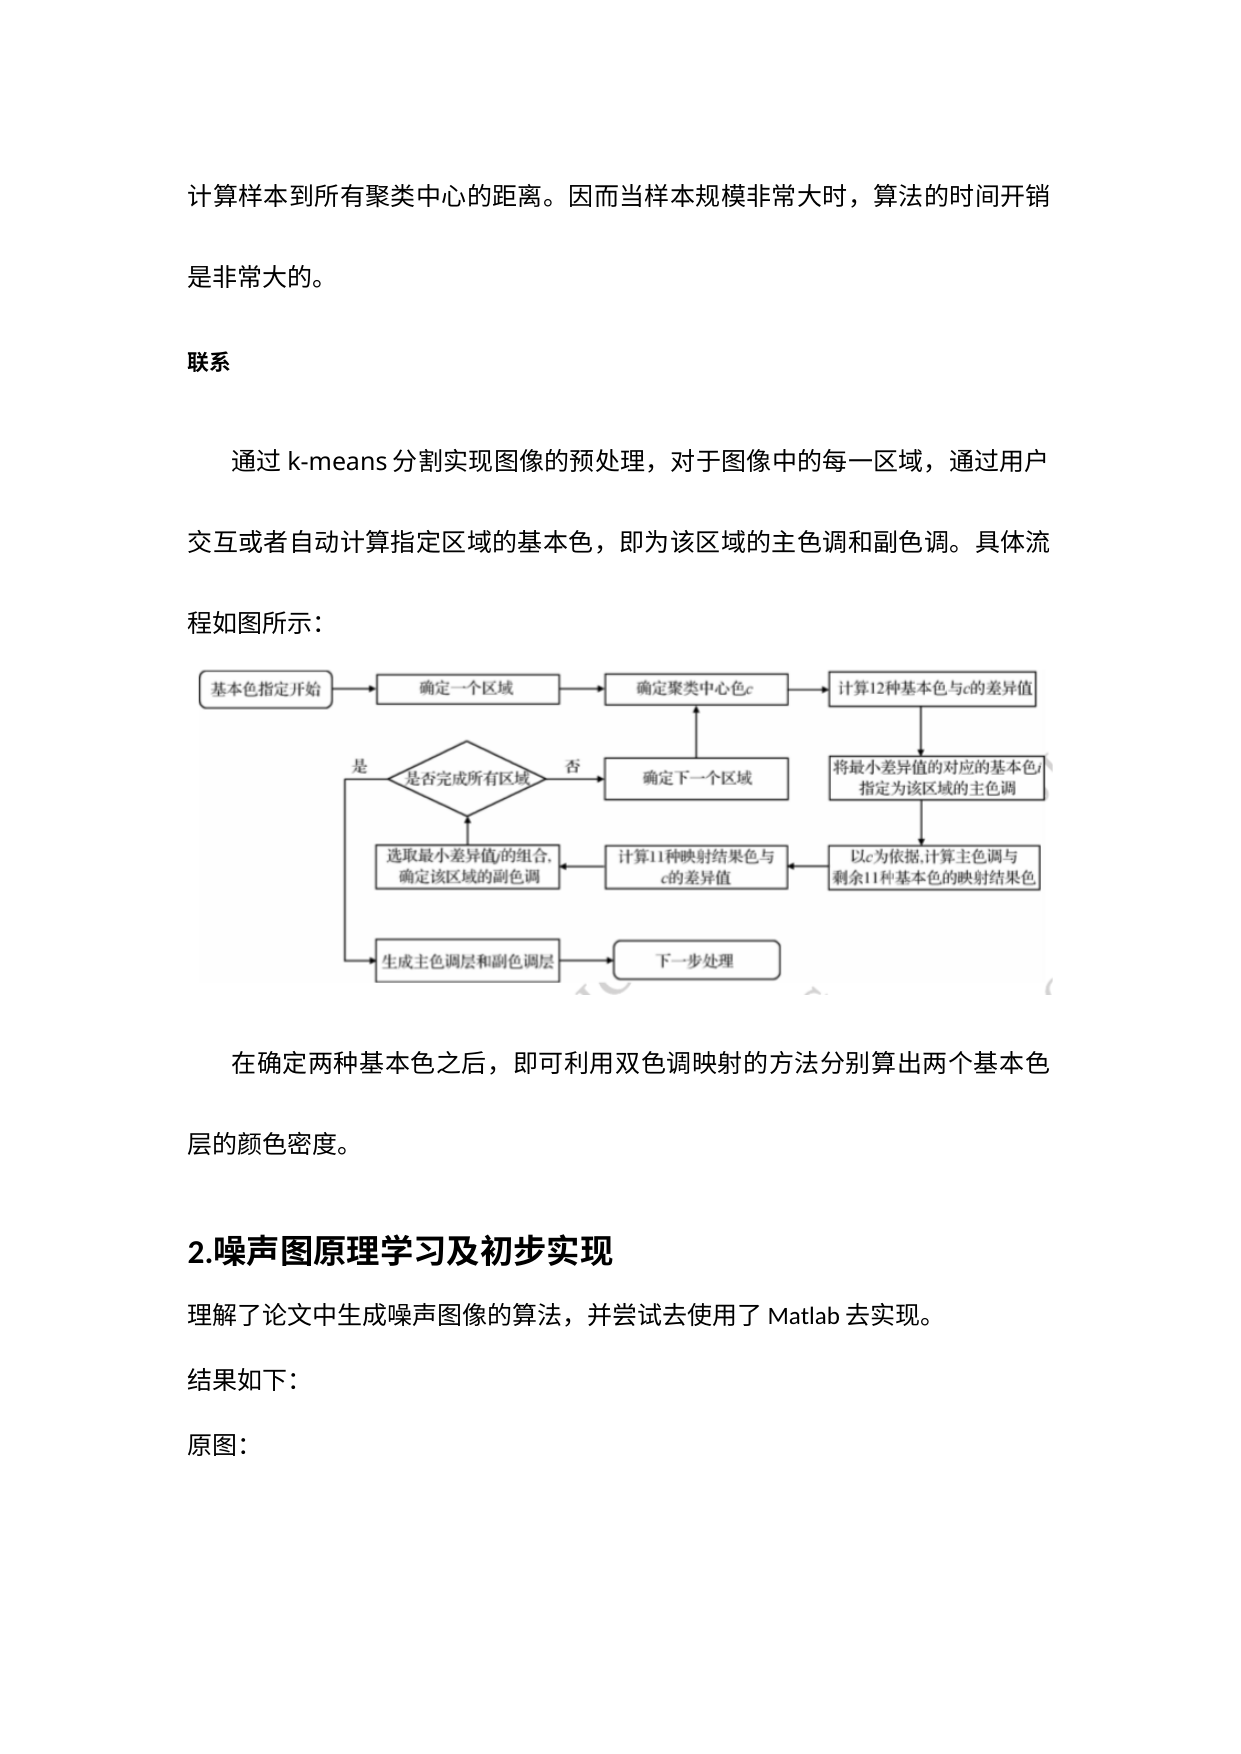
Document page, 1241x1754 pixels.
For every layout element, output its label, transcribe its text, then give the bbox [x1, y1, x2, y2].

text 原图： [187, 1411, 1053, 1476]
text 通过k-means分割实现图像的预处理，对于图像中的每一区域，通过用户交互或者自动计算指定区域的基本色，即为该区域的主色调和副色调。具体流程如图所示： [187, 427, 1053, 654]
text 在确定两种基本色之后，即可利用双色调映射的方法分别算出两个基本色层的颜色密度。 [187, 1029, 1053, 1175]
picture [187, 663, 1053, 995]
text 2.噪声图原理学习及初步实现 [187, 1216, 1053, 1281]
subtitle 联系 [187, 344, 1053, 377]
text 结果如下： [187, 1346, 1053, 1411]
text 理解了论文中生成噪声图像的算法，并尝试去使用了Matlab去实现。 [187, 1281, 1053, 1346]
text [187, 162, 1053, 308]
